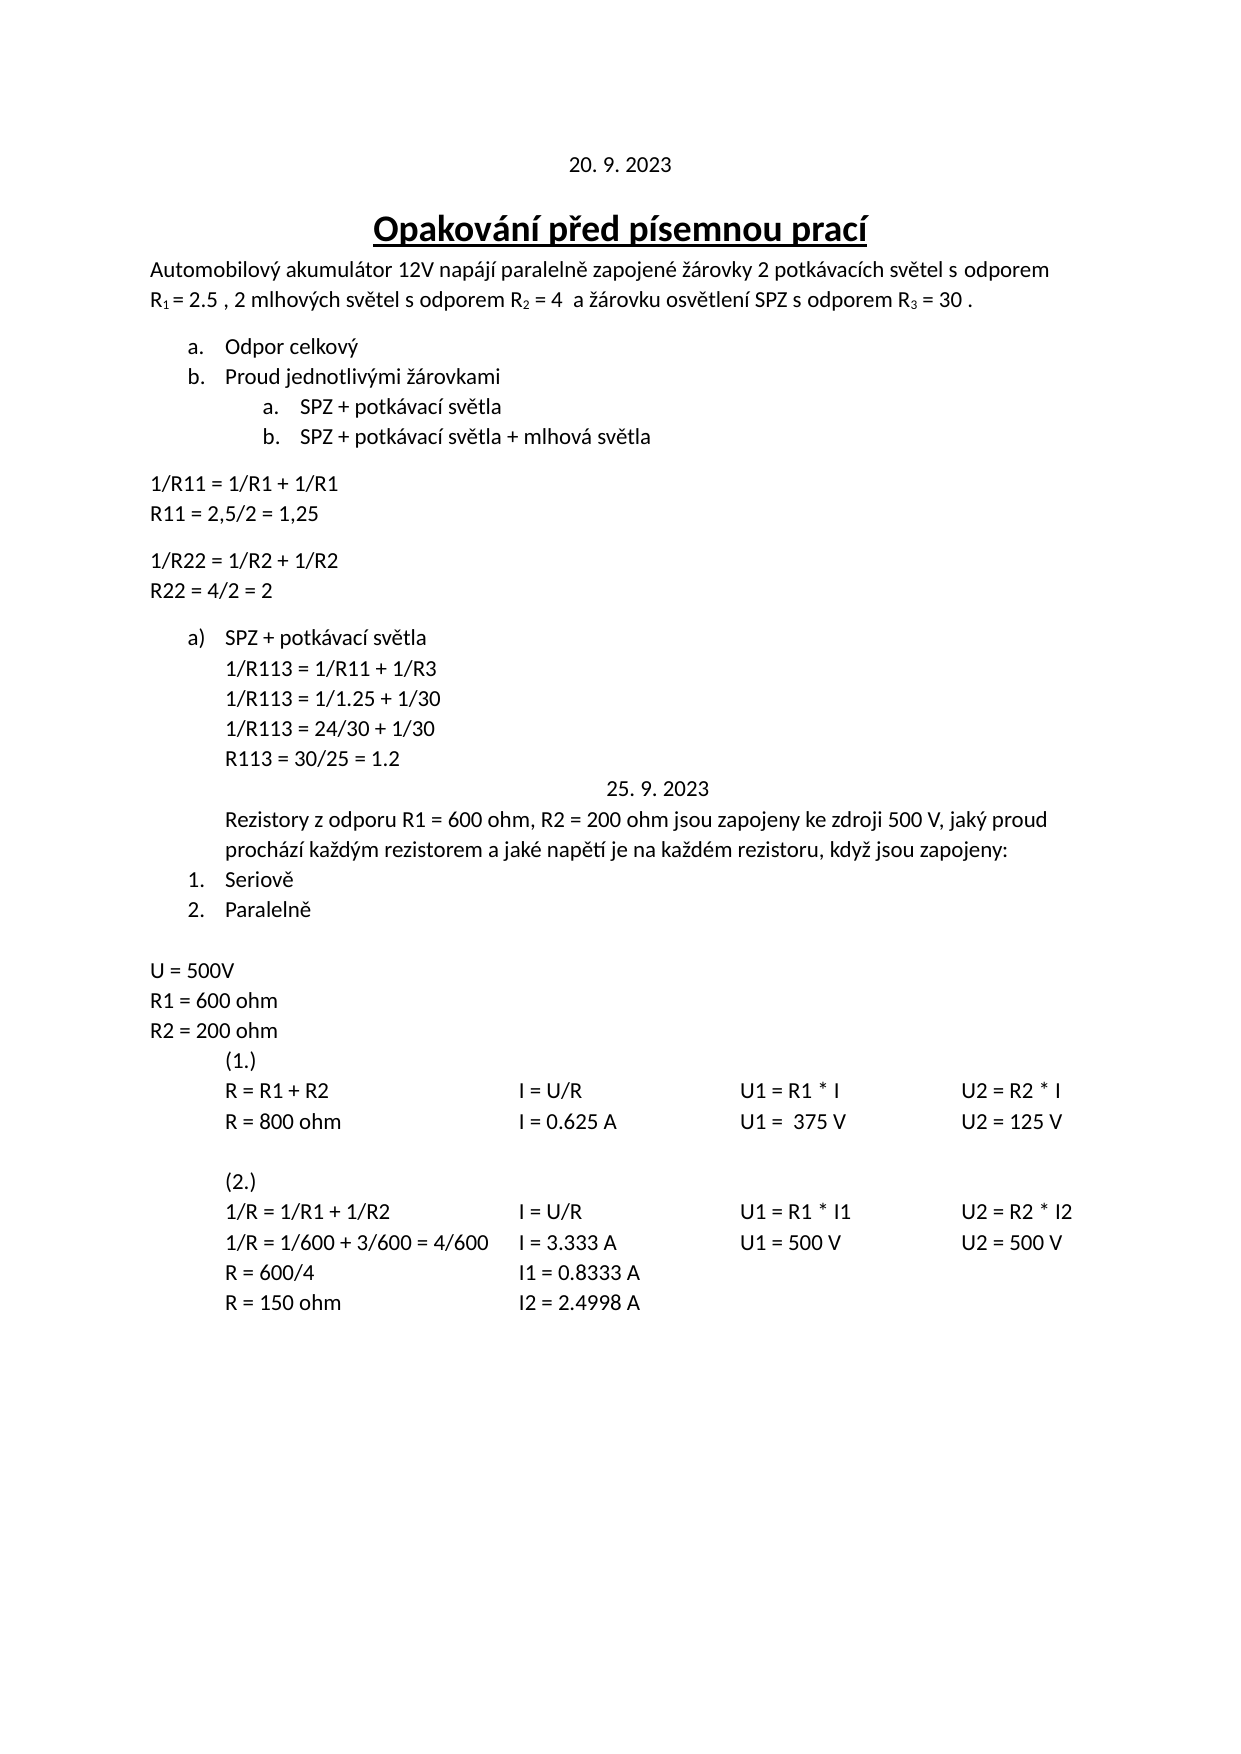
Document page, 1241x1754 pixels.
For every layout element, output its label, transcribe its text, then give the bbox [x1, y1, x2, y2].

list (1.) [225, 1046, 1090, 1074]
list U = 500V [150, 956, 1090, 984]
list Proud jednotlivými žárovkami [187, 362, 1090, 390]
subtitle Opakování před písemnou prací [150, 205, 1090, 251]
list R = 800 ohm I = 0.625 A U1 = 375 V U2 = 125 V [225, 1107, 1090, 1135]
text Automobilový akumulátor 12V napájí paralelně zapojené žárovky 2 potkávacích světel s odporem R1 = 2.5 , 2 mlhových světel s odporem R2 = 4 a žárovku osvětlení SPZ s odporem R3 = 30 . [150, 255, 1090, 313]
list 25. 9. 2023 [225, 774, 1090, 802]
list SPZ + potkávací světla 1/R113 = 1/R11 + 1/R3 1/R113 = 1/1.25 + 1/30 1/R113 = 24/30 + 1/30 R113 = 30/25 = 1.2 [187, 623, 1090, 772]
list SPZ + potkávací světla + mlhová světla [262, 422, 1090, 450]
list (2.) [225, 1167, 1090, 1195]
list 1/R = 1/600 + 3/600 = 4/600 I = 3.333 A U1 = 500 V U2 = 500 V [225, 1228, 1090, 1256]
list SPZ + potkávací světla [262, 392, 1090, 420]
list R = 600/4 I1 = 0.8333 A [225, 1258, 1090, 1286]
list Rezistory z odporu R1 = 600 ohm, R2 = 200 ohm jsou zapojeny ke zdroji 500 V, jaký proud prochází každým rezistorem a jaké napětí je na každém rezistoru, když jsou zapojeny: [225, 805, 1090, 863]
text 1/R11 = 1/R1 + 1/R1 R11 = 2,5/2 = 1,25 [150, 469, 1090, 527]
list Seriově [187, 865, 1090, 893]
list 1/R = 1/R1 + 1/R2 I = U/R U1 = R1 * I1 U2 = R2 * I2 [225, 1197, 1090, 1225]
list Paralelně [187, 895, 1090, 923]
text 20. 9. 2023 [150, 150, 1090, 178]
list Odpor celkový [187, 332, 1090, 360]
list R2 = 200 ohm [150, 1016, 1090, 1044]
list R = 150 ohm I2 = 2.4998 A [225, 1288, 1090, 1316]
list R = R1 + R2 I = U/R U1 = R1 * I U2 = R2 * I [225, 1077, 1090, 1104]
text 1/R22 = 1/R2 + 1/R2 R22 = 4/2 = 2 [150, 546, 1090, 604]
list R1 = 600 ohm [150, 986, 1090, 1014]
